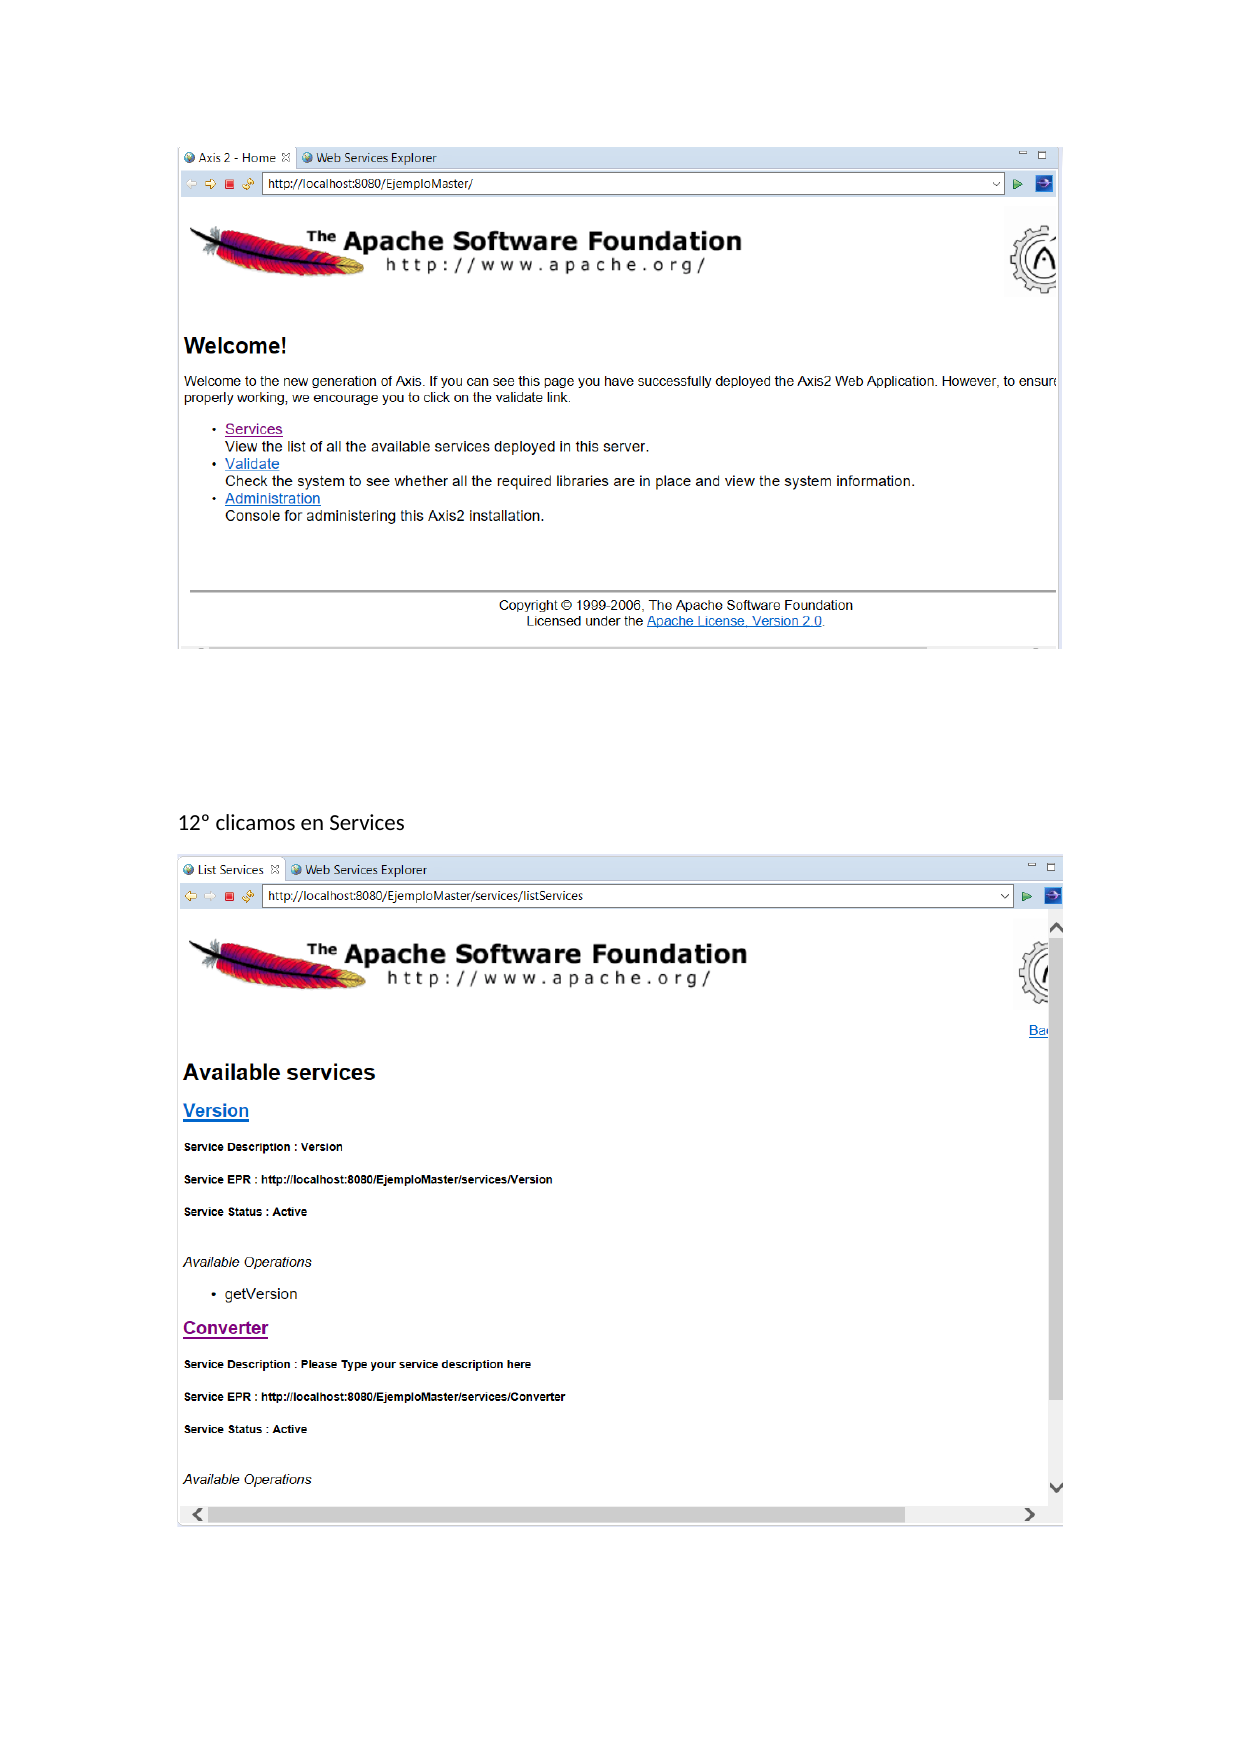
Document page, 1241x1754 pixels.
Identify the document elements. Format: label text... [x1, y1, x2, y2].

picture [177, 854, 1063, 1527]
picture [177, 147, 1063, 649]
text 12º clicamos en Services [177, 808, 1063, 836]
